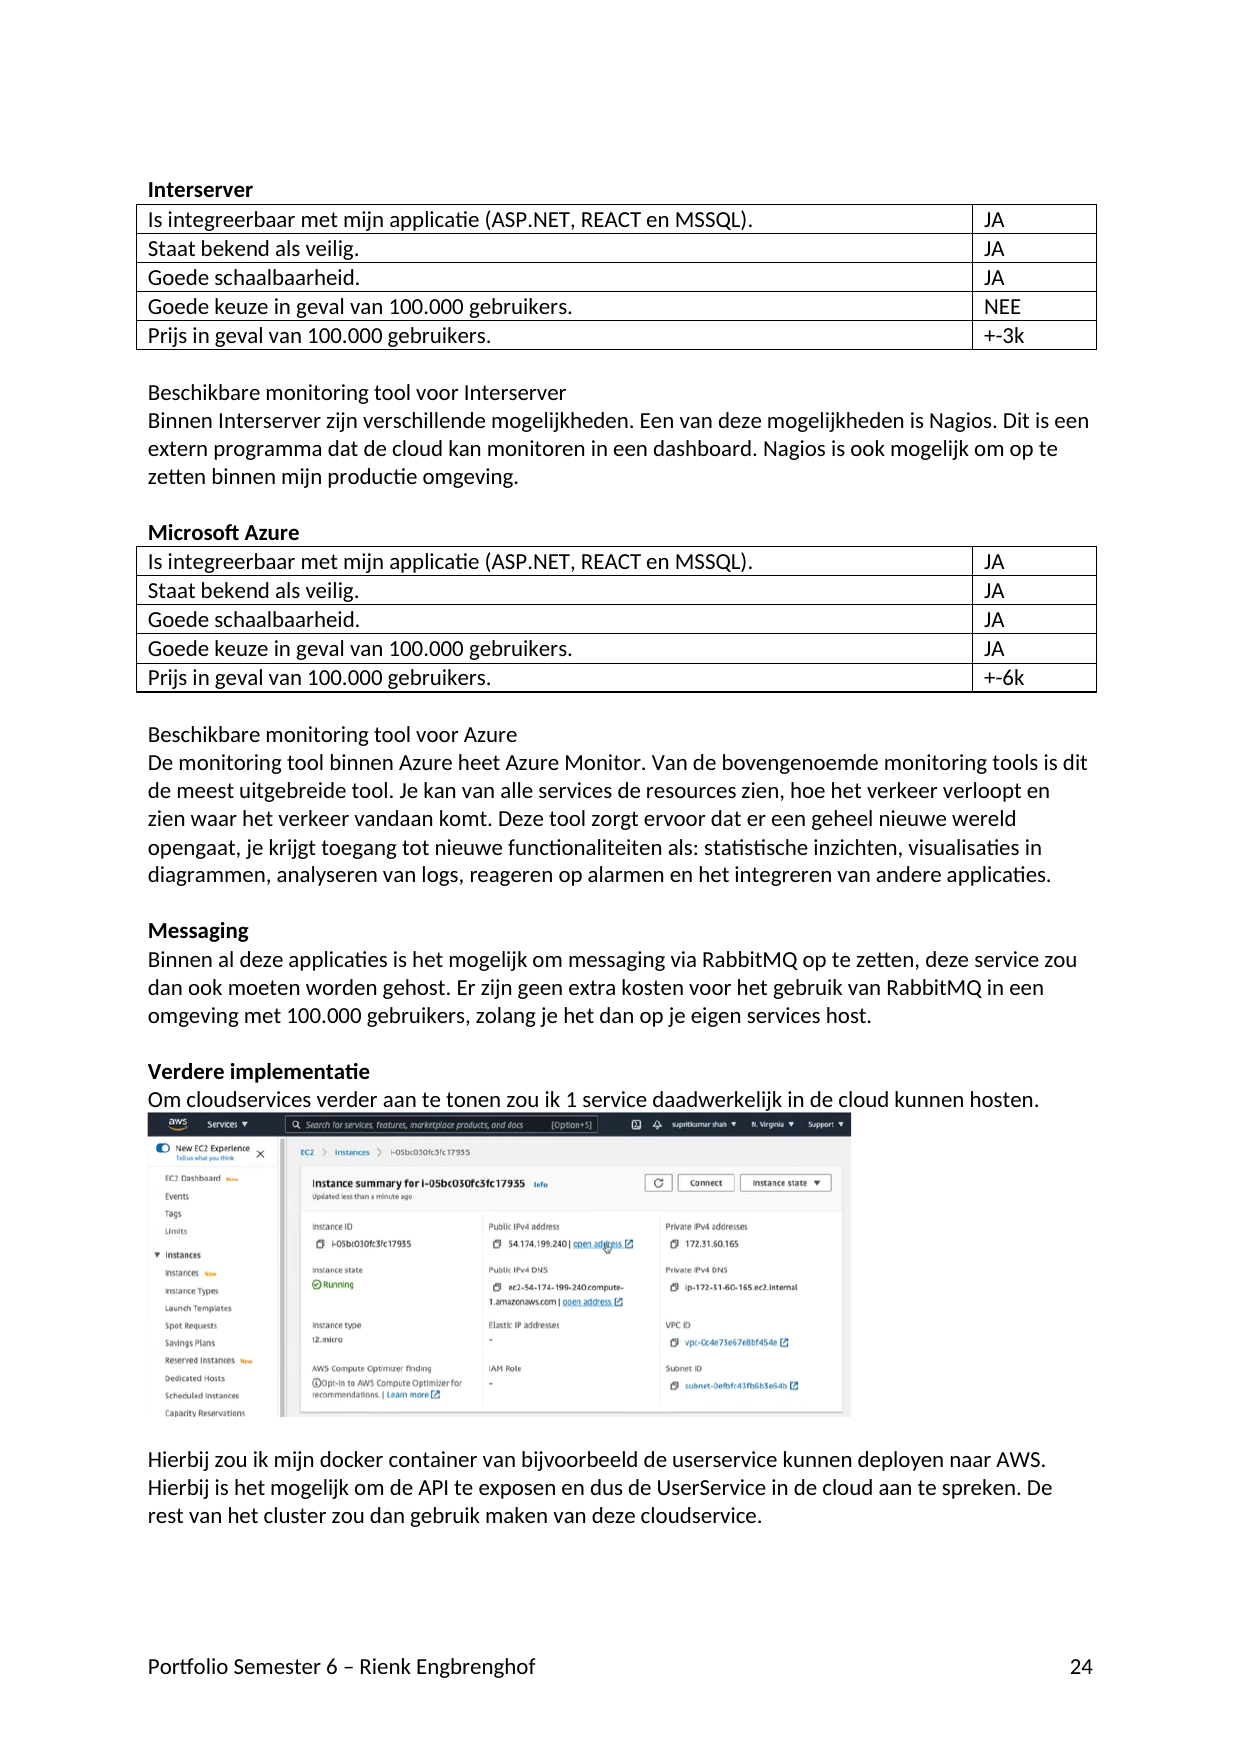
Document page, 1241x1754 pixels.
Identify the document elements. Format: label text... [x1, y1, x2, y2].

table_cell JA [973, 576, 1096, 604]
table_cell Staat bekend als veilig. [137, 234, 972, 262]
table_cell JA [973, 234, 1096, 262]
table_cell +-6k [973, 664, 1096, 691]
table_header Is integreerbaar met mijn applicatie (ASP.NET, REACT en MSSQL). [137, 547, 972, 575]
picture [147, 1112, 852, 1417]
table_cell NEE [973, 292, 1096, 320]
table_header JA [973, 205, 1096, 233]
table_cell Prijs in geval van 100.000 gebruikers. [137, 664, 972, 691]
table_cell JA [973, 263, 1096, 291]
text Beschikbare monitoring tool voor Interserver [148, 378, 1093, 406]
text Beschikbare monitoring tool voor Azure [148, 721, 1093, 748]
table_cell +-3k [973, 321, 1096, 349]
text Interserver [148, 176, 1093, 204]
table_cell Goede keuze in geval van 100.000 gebruikers. [137, 634, 972, 662]
table_cell JA [973, 634, 1096, 662]
text Binnen Interserver zijn verschillende mogelijkheden. Een van deze mogelijkheden is Nagios. Dit is een extern programma dat de cloud kan monitoren in een dashboard. Nagios is ook mogelijk om op te zetten binnen mijn productie omgeving. [148, 406, 1093, 490]
table_header Is integreerbaar met mijn applicatie (ASP.NET, REACT en MSSQL). [137, 205, 972, 233]
table_cell Goede schaalbaarheid. [137, 263, 972, 291]
text Messaging [148, 917, 1093, 945]
table_cell Staat bekend als veilig. [137, 576, 972, 604]
table_cell JA [973, 605, 1096, 633]
table_header JA [973, 547, 1096, 575]
table_cell Goede schaalbaarheid. [137, 605, 972, 633]
text Binnen al deze applicaties is het mogelijk om messaging via RabbitMQ op te zetten, deze service zou dan ook moeten worden gehost. Er zijn geen extra kosten voor het gebruik van RabbitMQ in een omgeving met 100.000 gebruikers, zolang je het dan op je eigen services host. [148, 945, 1093, 1029]
table_cell Prijs in geval van 100.000 gebruikers. [137, 321, 972, 349]
text Hierbij zou ik mijn docker container van bijvoorbeeld de userservice kunnen deployen naar AWS. Hierbij is het mogelijk om de API te exposen en dus de UserService in de cloud aan te spreken. De rest van het cluster zou dan gebruik maken van deze cloudservice. [148, 1445, 1093, 1529]
text Verdere implementatie [148, 1057, 1093, 1085]
text De monitoring tool binnen Azure heet Azure Monitor. Van de bovengenoemde monitoring tools is dit de meest uitgebreide tool. Je kan van alle services de resources zien, hoe het verkeer verloopt en zien waar het verkeer vandaan komt. Deze tool zorgt ervoor dat er een geheel nieuwe wereld opengaat, je krijgt toegang tot nieuwe functionaliteiten als: statistische inzichten, visualisaties in diagrammen, analyseren van logs, reageren op alarmen en het integreren van andere applicaties. [148, 748, 1093, 889]
text Om cloudservices verder aan te tonen zou ik 1 service daadwerkelijk in de cloud kunnen hosten. [148, 1085, 1093, 1113]
text Microsoft Azure [148, 518, 1093, 546]
table_cell Goede keuze in geval van 100.000 gebruikers. [137, 292, 972, 320]
